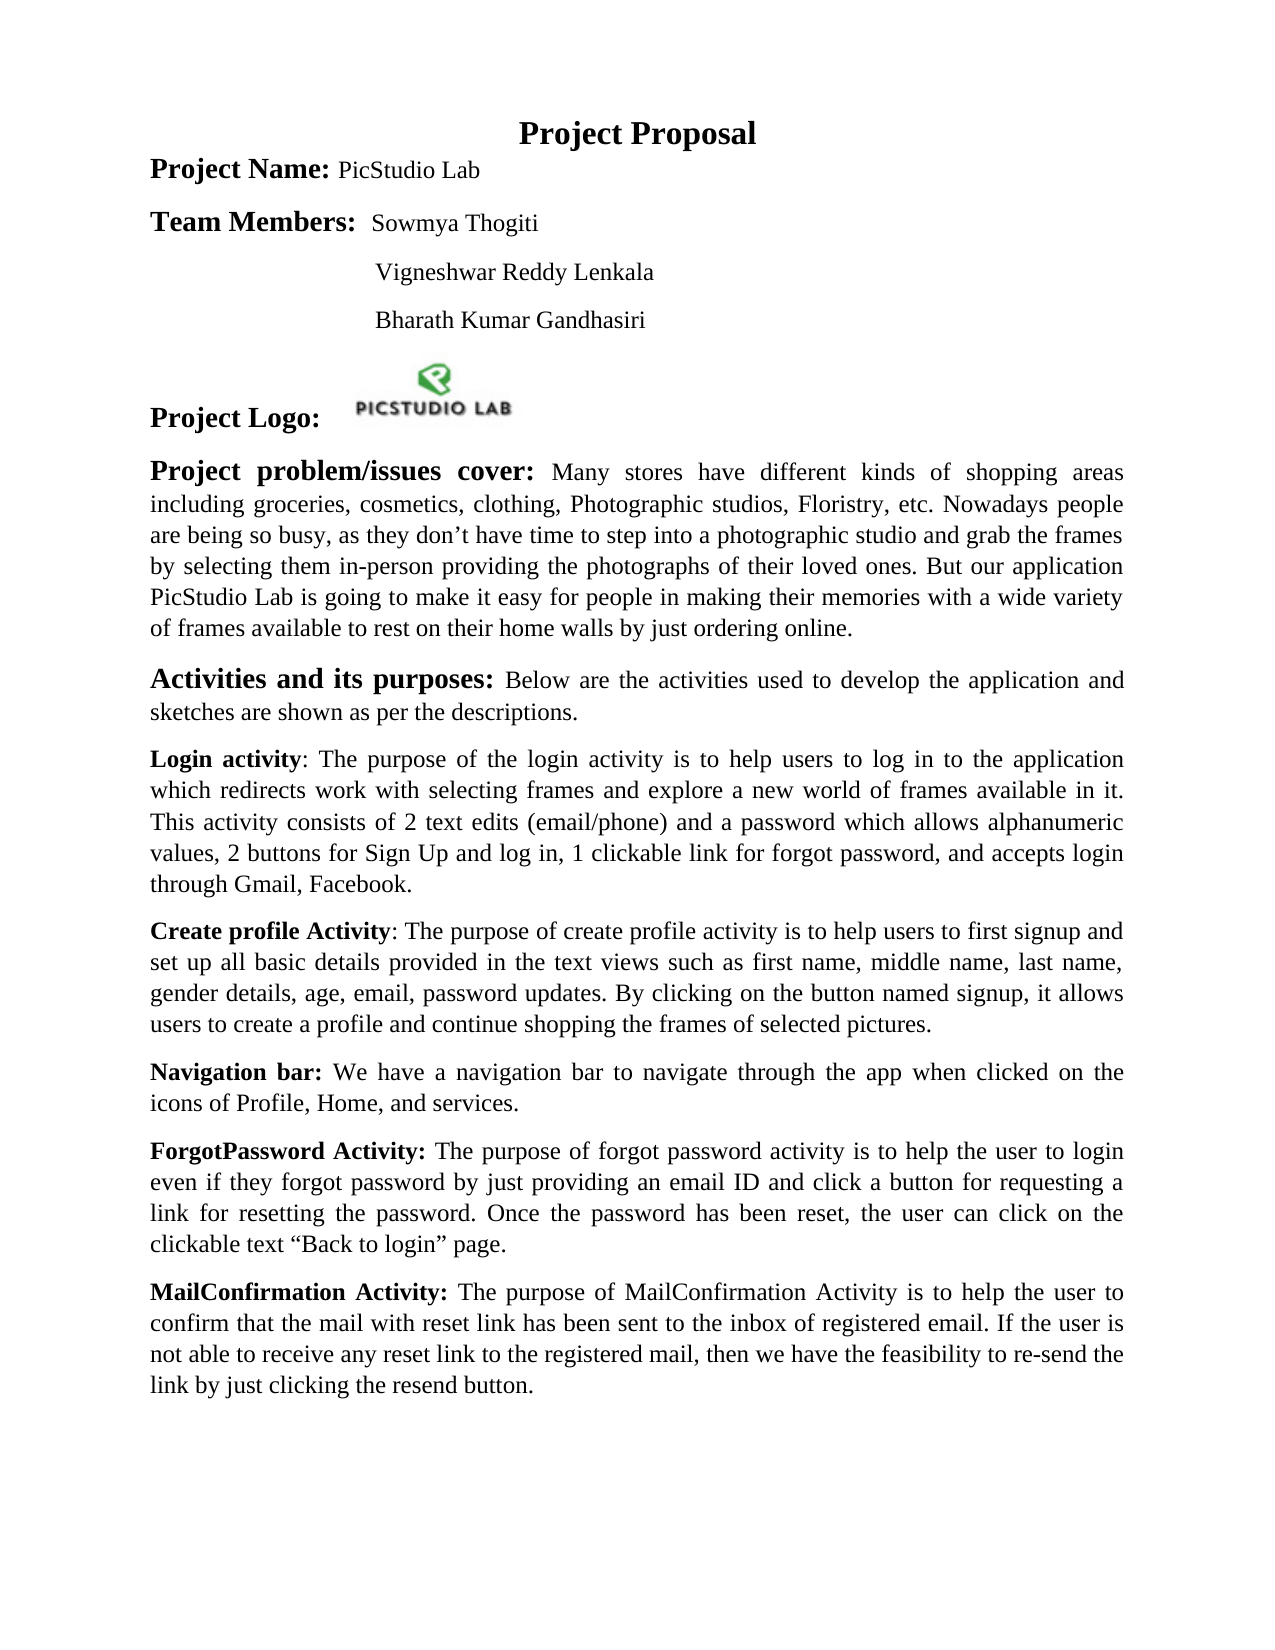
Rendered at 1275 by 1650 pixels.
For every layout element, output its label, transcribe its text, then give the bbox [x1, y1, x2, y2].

text MailConfirmation Activity: The purpose of MailConfirmation Activity is to help the user to confirm that the mail with reset link has been sent to the inbox of registered email. If the user is not able to receive any reset link to the registered mail, then we have the feasibility to re-send the link by just clicking the resend button. [150, 1277, 1125, 1399]
text Project problem/issues cover: Many stores have different kinds of shopping areas including groceries, cosmetics, clothing, Photographic studios, Floristry, etc. Nowadays people are being so busy, as they don’t have time to step into a photographic studio and grab the frames by selecting them in-person providing the photographs of their loved ones. But our application PicStudio Lab is going to make it easy for people in making their memories with a wide variety of frames available to rest on their home walls by just ordering online. [150, 453, 1125, 642]
text Project Name: PicStudio Lab [150, 152, 1125, 185]
text ForgotPassword Activity: The purpose of forgot password activity is to help the user to login even if they forgot password by just providing an email ID and click a button for requesting a link for resetting the password. Once the password has been reset, the user can click on the clickable text “Back to login” page. [150, 1136, 1125, 1258]
picture [350, 352, 524, 428]
text Create profile Activity: The purpose of create profile activity is to help users to first signup and set up all basic details provided in the text views such as first name, middle name, last name, gender details, age, email, password updates. By clicking on the button named signup, it allows users to create a profile and continue shopping the frames of selected pictures. [150, 916, 1125, 1038]
text Bharath Kumar Gandhasiri [375, 305, 1125, 334]
text Login activity: The purpose of the login activity is to help users to log in to the application which redirects work with selecting frames and explore a new world of frames available in it. This activity consists of 2 text edits (email/phone) and a password which allows alphanumeric values, 2 buttons for Sign Up and log in, 1 clickable link for forgot password, and accepts login through Gmail, Facebook. [150, 744, 1125, 897]
text Vigneshwar Reddy Lenkala [375, 257, 1125, 286]
text Team Members: Sowmya Thogiti [150, 204, 1125, 238]
text Navigation bar: We have a navigation bar to navigate through the app when clicked on the icons of Profile, Home, and services. [150, 1057, 1125, 1117]
text Project Logo: [150, 353, 1125, 434]
text Activities and its purposes: Below are the activities used to develop the application and sketches are shown as per the descriptions. [150, 661, 1125, 726]
